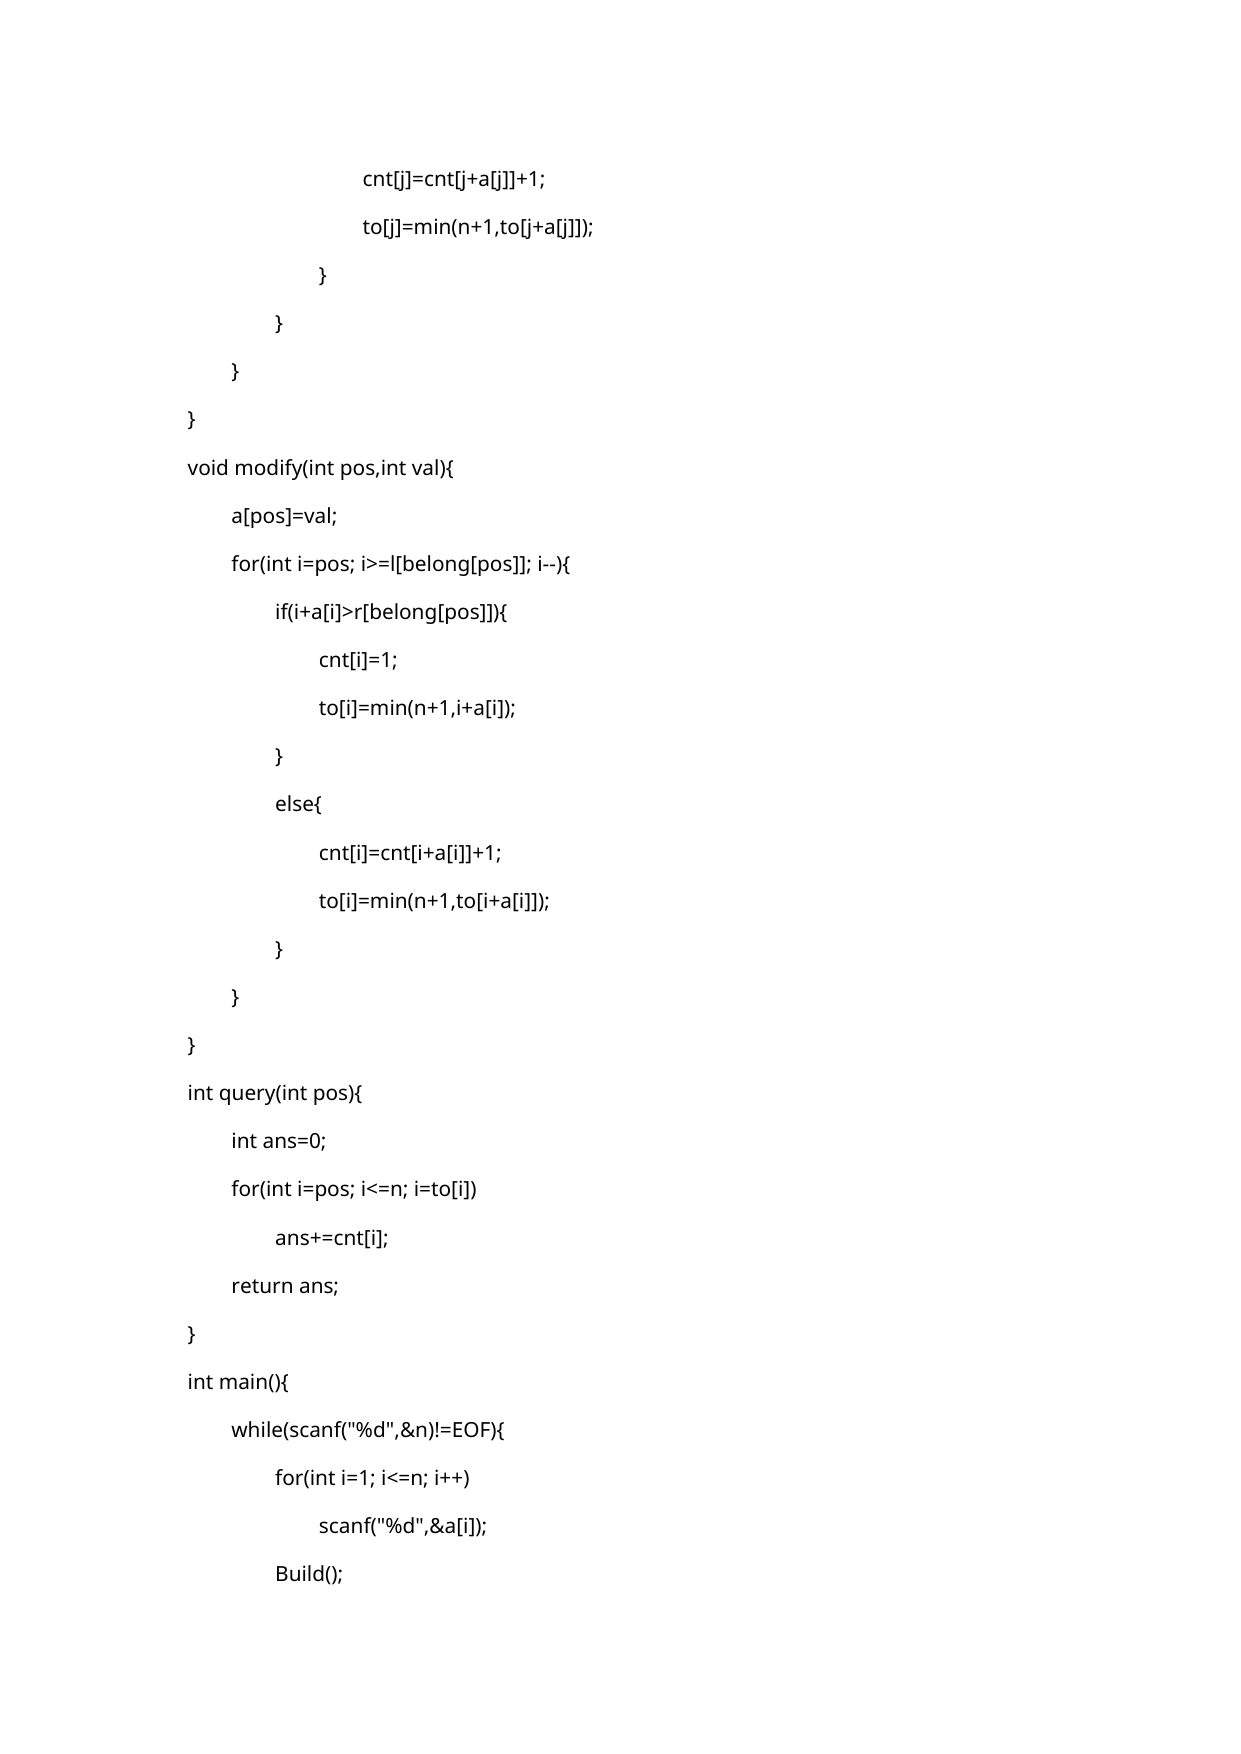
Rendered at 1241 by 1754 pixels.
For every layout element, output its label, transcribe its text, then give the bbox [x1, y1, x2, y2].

text int query(int pos){ [187, 1076, 1053, 1109]
text to[i]=min(n+1,to[i+a[i]]); [187, 884, 1053, 916]
text return ans; [187, 1269, 1053, 1301]
text Build(); [187, 1558, 1053, 1590]
text cnt[i]=1; [187, 643, 1053, 676]
text for(int i=pos; i<=n; i=to[i]) [187, 1173, 1053, 1205]
text if(i+a[i]>r[belong[pos]]){ [187, 595, 1053, 628]
text to[i]=min(n+1,i+a[i]); [187, 691, 1053, 724]
text int ans=0; [187, 1124, 1053, 1157]
text to[j]=min(n+1,to[j+a[j]]); [187, 210, 1053, 243]
text } [187, 932, 1053, 964]
text scanf("%d",&a[i]); [187, 1509, 1053, 1542]
text ans+=cnt[i]; [187, 1221, 1053, 1253]
text } [187, 980, 1053, 1013]
text } [187, 306, 1053, 339]
text cnt[i]=cnt[i+a[i]]+1; [187, 836, 1053, 868]
text } [187, 258, 1053, 291]
text else{ [187, 788, 1053, 820]
text } [187, 403, 1053, 435]
text while(scanf("%d",&n)!=EOF){ [187, 1413, 1053, 1446]
text } [187, 1317, 1053, 1349]
text for(int i=1; i<=n; i++) [187, 1461, 1053, 1494]
text } [187, 354, 1053, 387]
text a[pos]=val; [187, 499, 1053, 531]
text for(int i=pos; i>=l[belong[pos]]; i--){ [187, 547, 1053, 579]
text } [187, 739, 1053, 772]
text } [187, 1028, 1053, 1061]
text int main(){ [187, 1365, 1053, 1398]
text cnt[j]=cnt[j+a[j]]+1; [187, 162, 1053, 194]
text void modify(int pos,int val){ [187, 451, 1053, 483]
